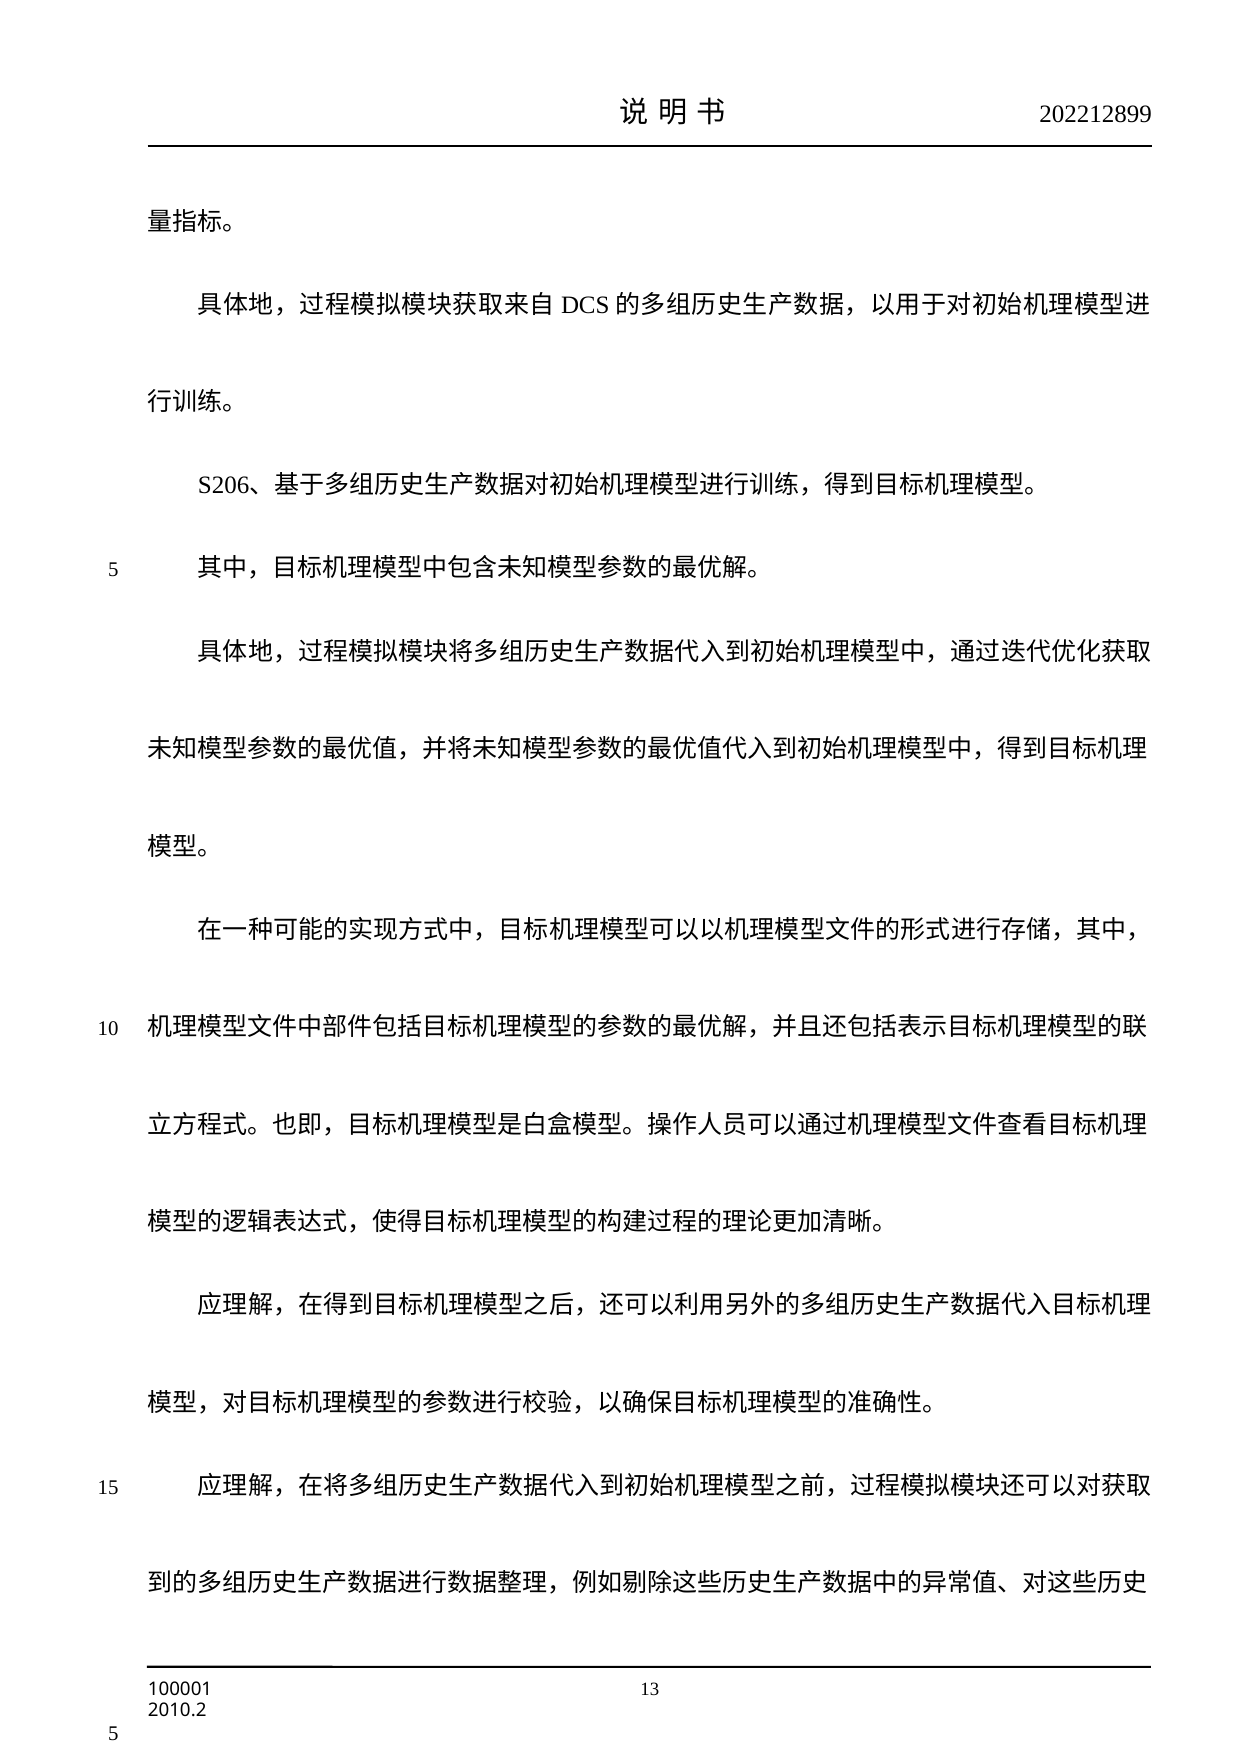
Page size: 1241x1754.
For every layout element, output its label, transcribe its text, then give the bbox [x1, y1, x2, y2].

text S206、基于多组历史生产数据对初始机理模型进行训练，得到目标机理模型。 [148, 450, 1152, 515]
text 应理解，在得到目标机理模型之后，还可以利用另外的多组历史生产数据代入目标机理模型，对目标机理模型的参数进行校验，以确保目标机理模型的准确性。 [148, 1270, 1152, 1433]
text 具体地，过程模拟模块将多组历史生产数据代入到初始机理模型中，通过迭代优化获取未知模型参数的最优值，并将未知模型参数的最优值代入到初始机理模型中，得到目标机理模型。 [148, 617, 1152, 877]
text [148, 1451, 1152, 1613]
text 具体地，过程模拟模块获取来自DCS的多组历史生产数据，以用于对初始机理模型进行训练。 [148, 270, 1152, 432]
text 其中，目标机理模型中包含未知模型参数的最优解。 [148, 533, 1152, 598]
text 在一种可能的实现方式中，目标机理模型可以以机理模型文件的形式进行存储，其中，机理模型文件中部件包括目标机理模型的参数的最优解，并且还包括表示目标机理模型的联立方程式。也即，目标机理模型是白盒模型。操作人员可以通过机理模型文件查看目标机理模型的逻辑表达式，使得目标机理模型的构建过程的理论更加清晰。 [148, 895, 1152, 1252]
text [148, 187, 1152, 252]
